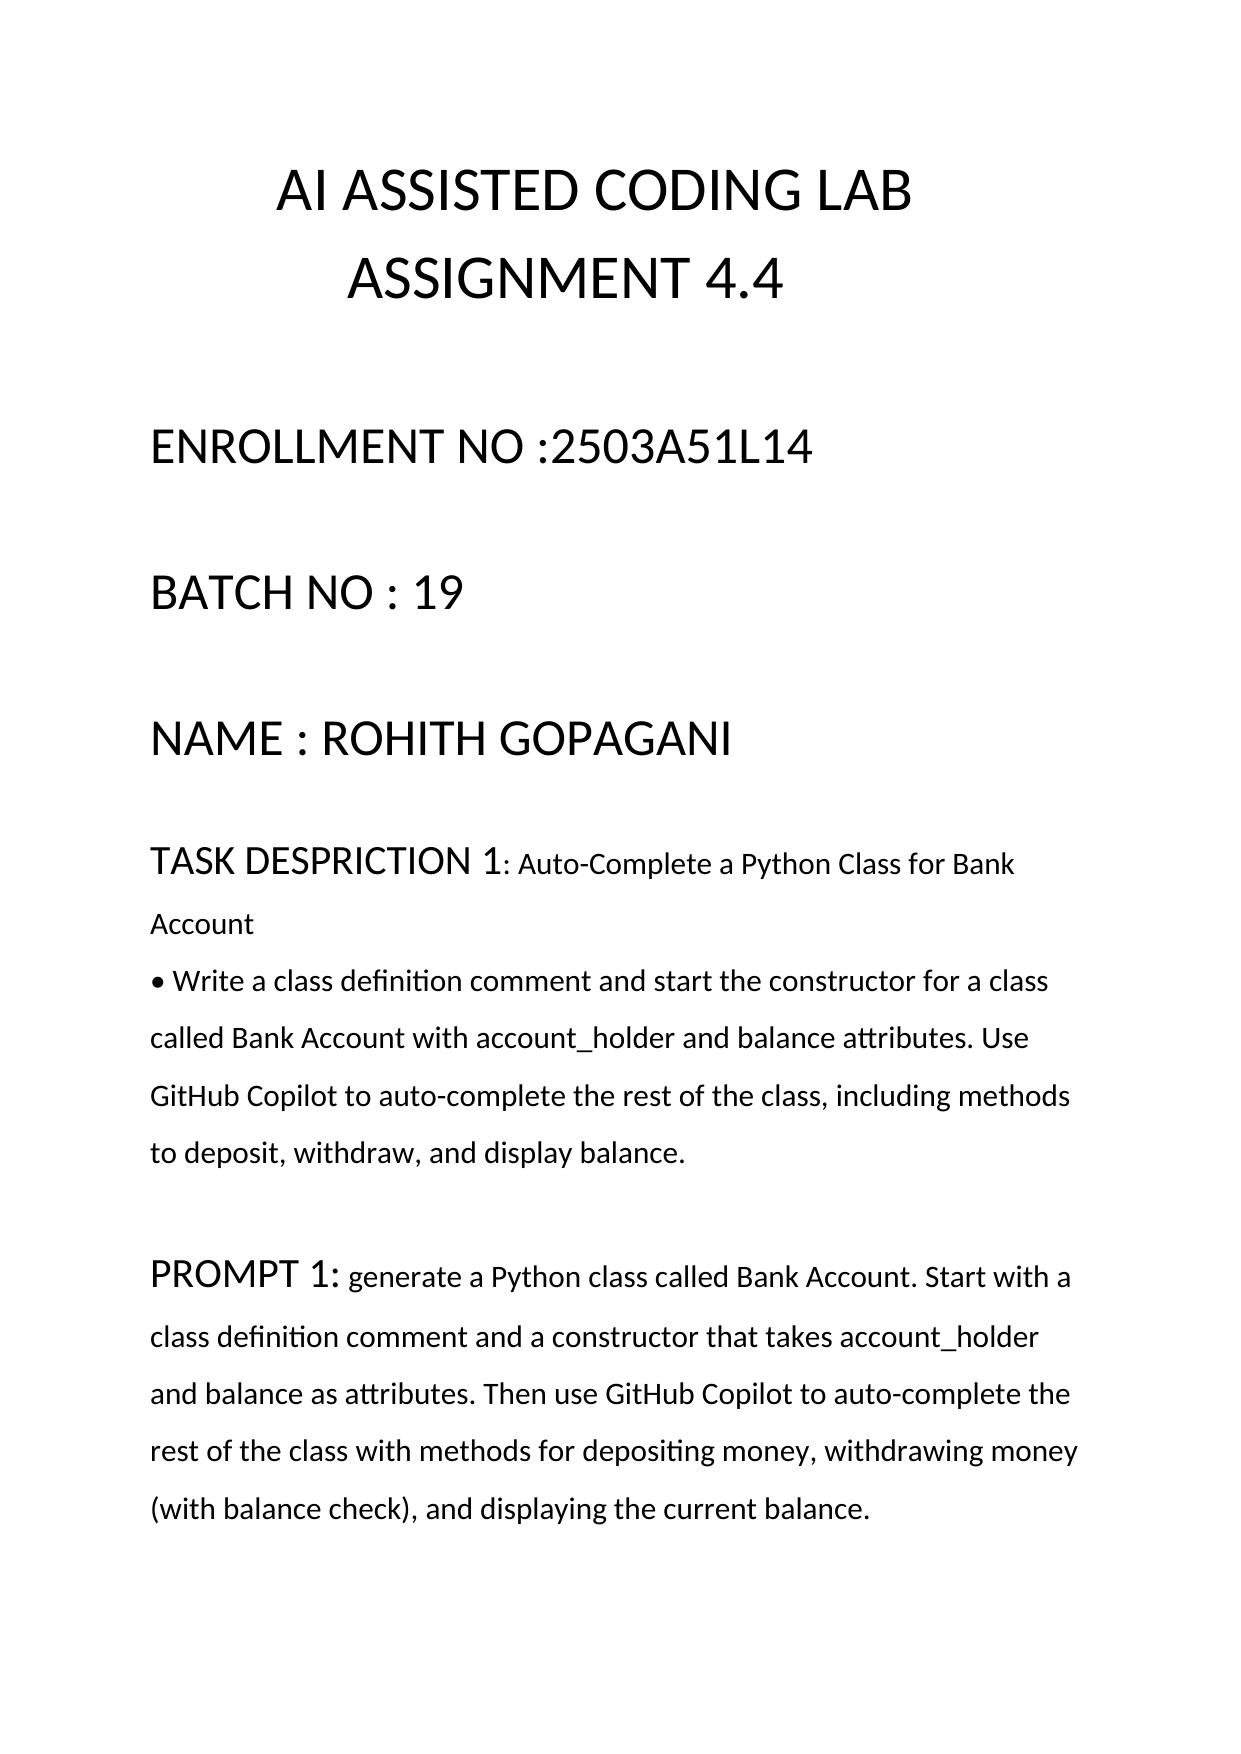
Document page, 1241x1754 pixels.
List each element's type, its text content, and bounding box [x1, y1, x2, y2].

text BATCH NO : 19 [150, 559, 1090, 623]
text PROMPT 1: generate a Python class called Bank Account. Start with a class definition comment and a constructor that takes account_holder and balance as attributes. Then use GitHub Copilot to auto-complete the rest of the class with methods for depositing money, withdrawing money (with balance check), and displaying the current balance. [150, 1247, 1090, 1527]
text TASK DESPRICTION 1: Auto-Complete a Python Class for Bank Account [150, 834, 1090, 942]
text ENROLLMENT NO :2503A51L14 [150, 413, 1090, 477]
text AI ASSISTED CODING LAB [150, 150, 1090, 226]
text ASSIGNMENT 4.4 [150, 238, 1090, 314]
text NAME : ROHITH GOPAGANI [150, 705, 1090, 769]
text • Write a class definition comment and start the constructor for a class called Bank Account with account_holder and balance attributes. Use GitHub Copilot to auto-complete the rest of the class, including methods to deposit, withdraw, and display balance. [150, 961, 1090, 1171]
